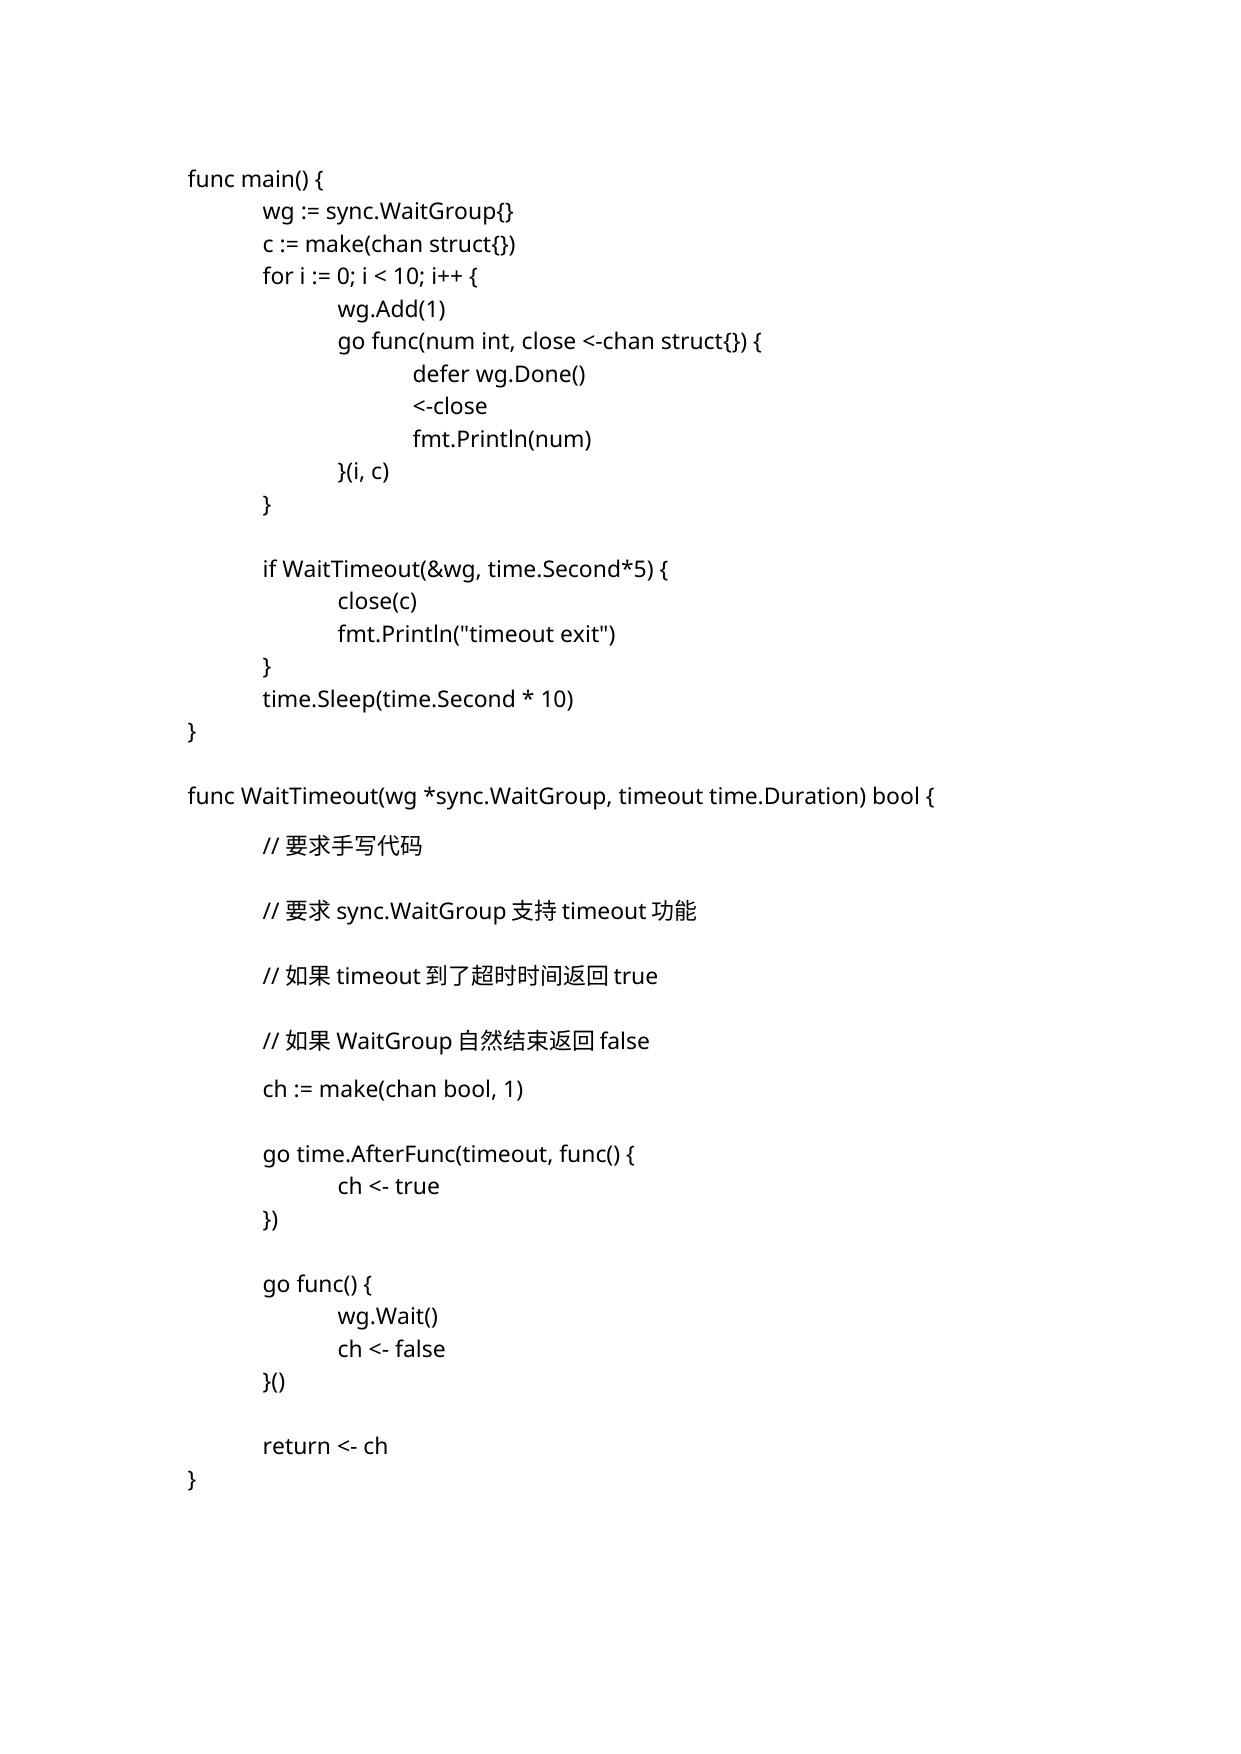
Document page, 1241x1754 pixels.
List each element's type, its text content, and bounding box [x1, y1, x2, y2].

text wg.Wait() [187, 1299, 1053, 1332]
text }(i, c) [187, 454, 1053, 487]
text ch := make(chan bool, 1) [187, 1072, 1053, 1104]
text ch <- true [187, 1169, 1053, 1202]
text func WaitTimeout(wg *sync.WaitGroup, timeout time.Duration) bool { [187, 779, 1053, 812]
text // 如果timeout到了超时时间返回true [187, 942, 1053, 1007]
text fmt.Println("timeout exit") [187, 617, 1053, 649]
text wg := sync.WaitGroup{} [187, 194, 1053, 227]
text if WaitTimeout(&wg, time.Second*5) { [187, 552, 1053, 584]
text close(c) [187, 584, 1053, 617]
text wg.Add(1) [187, 292, 1053, 324]
text go func() { [187, 1267, 1053, 1299]
text }) [187, 1202, 1053, 1234]
text } [187, 649, 1053, 682]
text <-close [187, 389, 1053, 422]
text c := make(chan struct{}) [187, 227, 1053, 259]
text } [187, 487, 1053, 519]
text // 要求sync.WaitGroup支持timeout功能 [187, 877, 1053, 942]
text go func(num int, close <-chan struct{}) { [187, 324, 1053, 357]
text go time.AfterFunc(timeout, func() { [187, 1137, 1053, 1169]
text ch <- false [187, 1332, 1053, 1364]
text func main() { [187, 162, 1053, 194]
text defer wg.Done() [187, 357, 1053, 389]
text return <- ch [187, 1429, 1053, 1462]
text } [187, 714, 1053, 747]
text }() [187, 1364, 1053, 1397]
text } [187, 1462, 1053, 1494]
text // 要求手写代码 [187, 812, 1053, 877]
text for i := 0; i < 10; i++ { [187, 259, 1053, 292]
text fmt.Println(num) [187, 422, 1053, 454]
text // 如果WaitGroup自然结束返回false [187, 1007, 1053, 1072]
text time.Sleep(time.Second * 10) [187, 682, 1053, 714]
